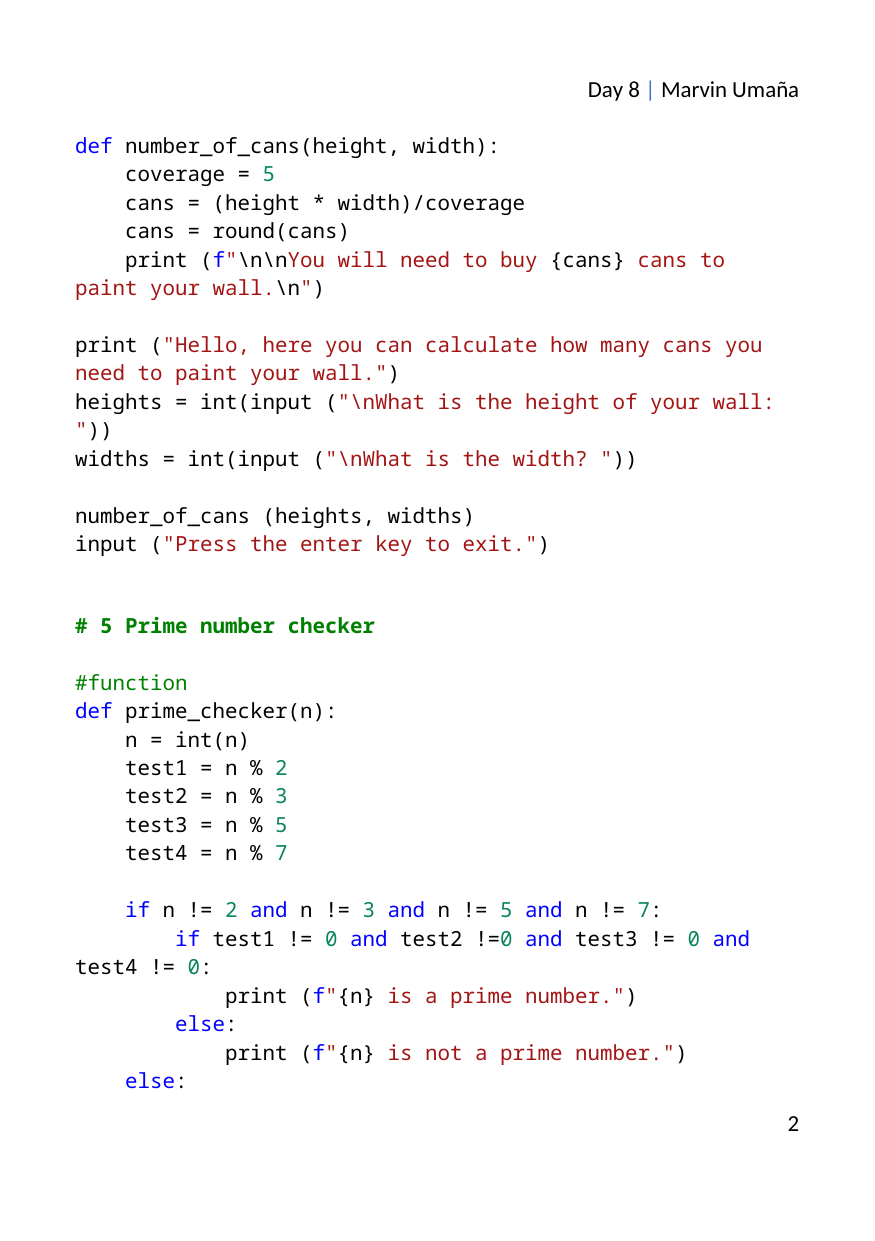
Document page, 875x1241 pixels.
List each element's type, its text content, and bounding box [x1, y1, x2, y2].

text cans = (height * width)/coverage [75, 188, 799, 216]
text heights = int(input ("\nWhat is the height of your wall: ")) [75, 387, 799, 444]
text else: [75, 1009, 799, 1038]
text print ("Hello, here you can calculate how many cans you need to paint your wall.") [75, 330, 799, 387]
text def prime_checker(n): [75, 696, 799, 725]
text #function [75, 668, 799, 696]
text print (f"\n\nYou will need to buy {cans} cans to paint your wall.\n") [75, 245, 799, 302]
text input ("Press the enter key to exit.") [75, 529, 799, 558]
text test4 = n % 7 [75, 838, 799, 867]
text number_of_cans (heights, widths) [75, 501, 799, 529]
text if n != 2 and n != 3 and n != 5 and n != 7: [75, 895, 799, 924]
text test2 = n % 3 [75, 782, 799, 810]
text cans = round(cans) [75, 216, 799, 245]
text test3 = n % 5 [75, 810, 799, 838]
text if test1 != 0 and test2 !=0 and test3 != 0 and test4 != 0: [75, 924, 799, 981]
text test1 = n % 2 [75, 753, 799, 782]
text n = int(n) [75, 725, 799, 753]
text print (f"{n} is a prime number.") [75, 981, 799, 1009]
text # 5 Prime number checker [75, 611, 799, 639]
text else: [75, 1066, 799, 1094]
text print (f"{n} is not a prime number.") [75, 1038, 799, 1066]
text def number_of_cans(height, width): [75, 131, 799, 159]
text coverage = 5 [75, 159, 799, 188]
text widths = int(input ("\nWhat is the width? ")) [75, 444, 799, 472]
